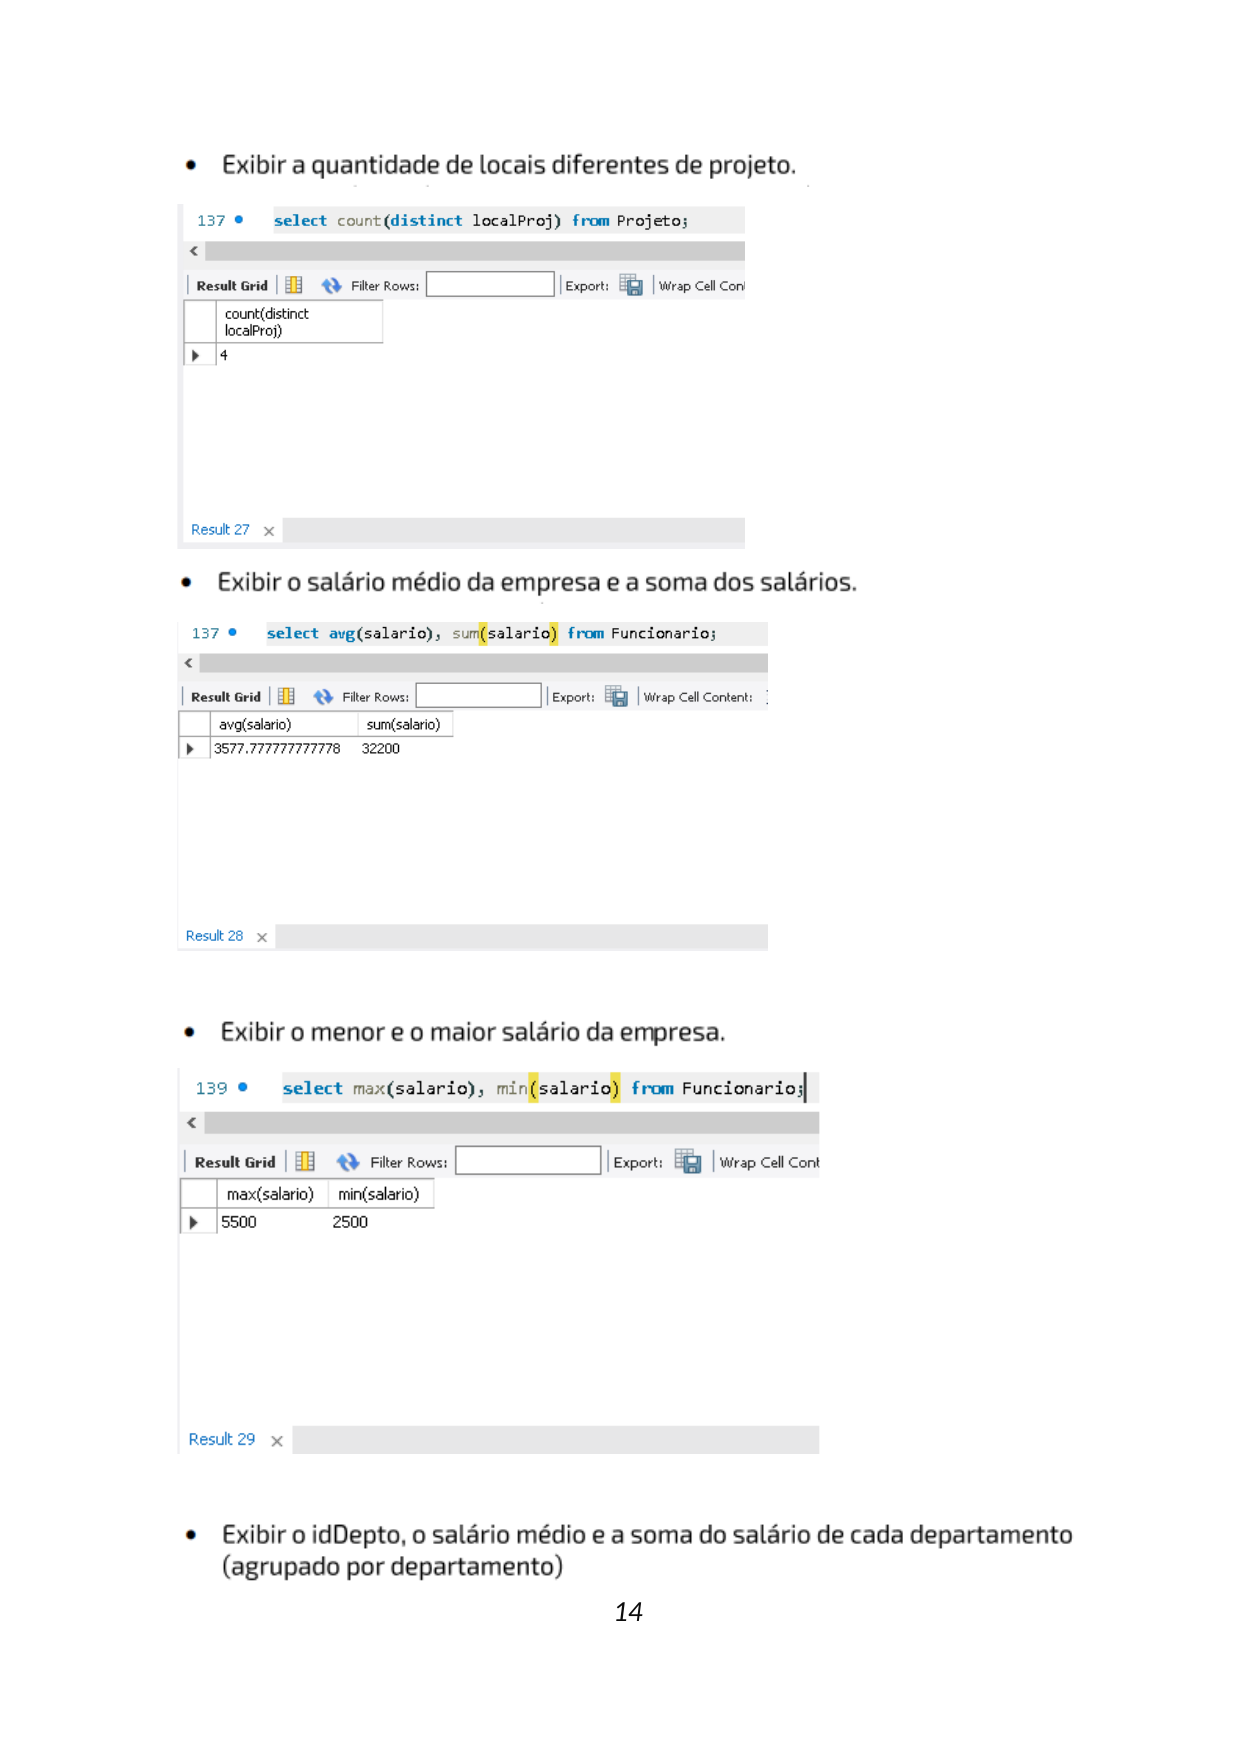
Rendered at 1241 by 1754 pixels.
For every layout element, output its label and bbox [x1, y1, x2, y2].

picture [177, 1517, 1086, 1582]
picture [177, 147, 817, 187]
picture [177, 204, 745, 549]
picture [177, 566, 861, 604]
picture [177, 622, 768, 951]
picture [177, 1014, 736, 1051]
picture [177, 1068, 820, 1454]
